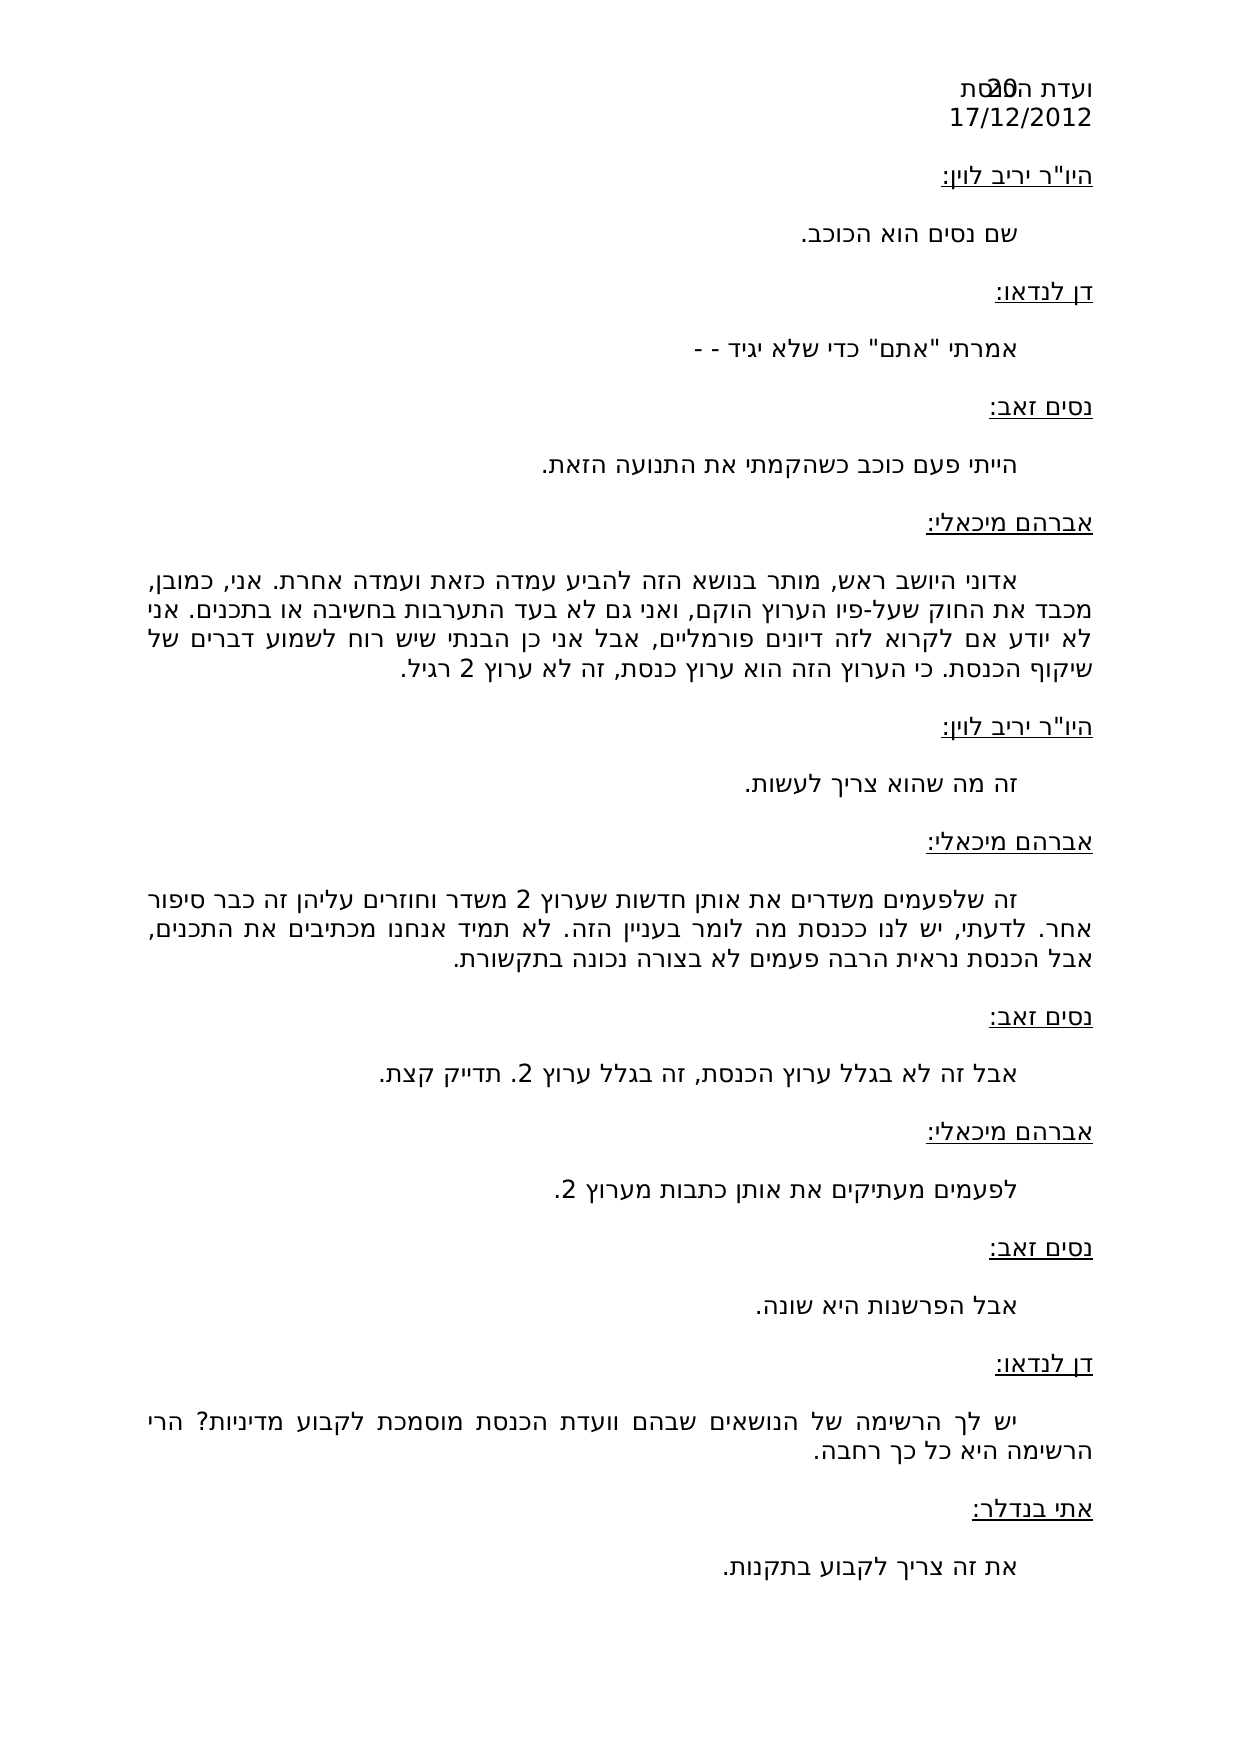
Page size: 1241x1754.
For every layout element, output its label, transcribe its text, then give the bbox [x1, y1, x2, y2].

text אבל זה לא בגלל ערוץ הכנסת, זה בגלל ערוץ 2. תדייק קצת. [147, 1060, 1093, 1089]
text אתי בנדלר: [147, 1494, 1093, 1523]
text שם נסים הוא הכוכב. [147, 219, 1093, 248]
text אבל הפרשנות היא שונה. [147, 1291, 1093, 1321]
text דן לנדאו: [147, 1349, 1093, 1378]
text את זה צריך לקבוע בתקנות. [147, 1552, 1093, 1581]
text היו"ר יריב לוין: [147, 712, 1093, 741]
text זה מה שהוא צריך לעשות. [147, 770, 1093, 799]
text הייתי פעם כוכב כשהקמתי את התנועה הזאת. [147, 451, 1093, 480]
text נסים זאב: [147, 1233, 1093, 1263]
text אדוני היושב ראש, מותר בנושא הזה להביע עמדה כזאת ועמדה אחרת. אני, כמובן, מכבד את החוק שעל-פיו הערוץ הוקם, ואני גם לא בעד התערבות בחשיבה או בתכנים. אני לא יודע אם לקרוא לזה דיונים פורמליים, אבל אני כן הבנתי שיש רוח לשמוע דברים של שיקוף הכנסת. כי הערוץ הזה הוא ערוץ כנסת, זה לא ערוץ 2 רגיל. [147, 566, 1093, 683]
text זה שלפעמים משדרים את אותן חדשות שערוץ 2 משדר וחוזרים עליהן זה כבר סיפור אחר. לדעתי, יש לנו ככנסת מה לומר בעניין הזה. לא תמיד אנחנו מכתיבים את התכנים, אבל הכנסת נראית הרבה פעמים לא בצורה נכונה בתקשורת. [147, 886, 1093, 973]
text נסים זאב: [147, 1002, 1093, 1031]
text אברהם מיכאלי: [147, 508, 1093, 538]
text אמרתי "אתם" כדי שלא יגיד - - [147, 335, 1093, 364]
text אברהם מיכאלי: [147, 828, 1093, 857]
text נסים זאב: [147, 393, 1093, 422]
text אברהם מיכאלי: [147, 1118, 1093, 1147]
text היו"ר יריב לוין: [147, 161, 1093, 190]
text לפעמים מעתיקים את אותן כתבות מערוץ 2. [147, 1176, 1093, 1205]
text יש לך הרשימה של הנושאים שבהם וועדת הכנסת מוסמכת לקבוע מדיניות? הרי הרשימה היא כל כך רחבה. [147, 1407, 1093, 1466]
text דן לנדאו: [147, 277, 1093, 306]
